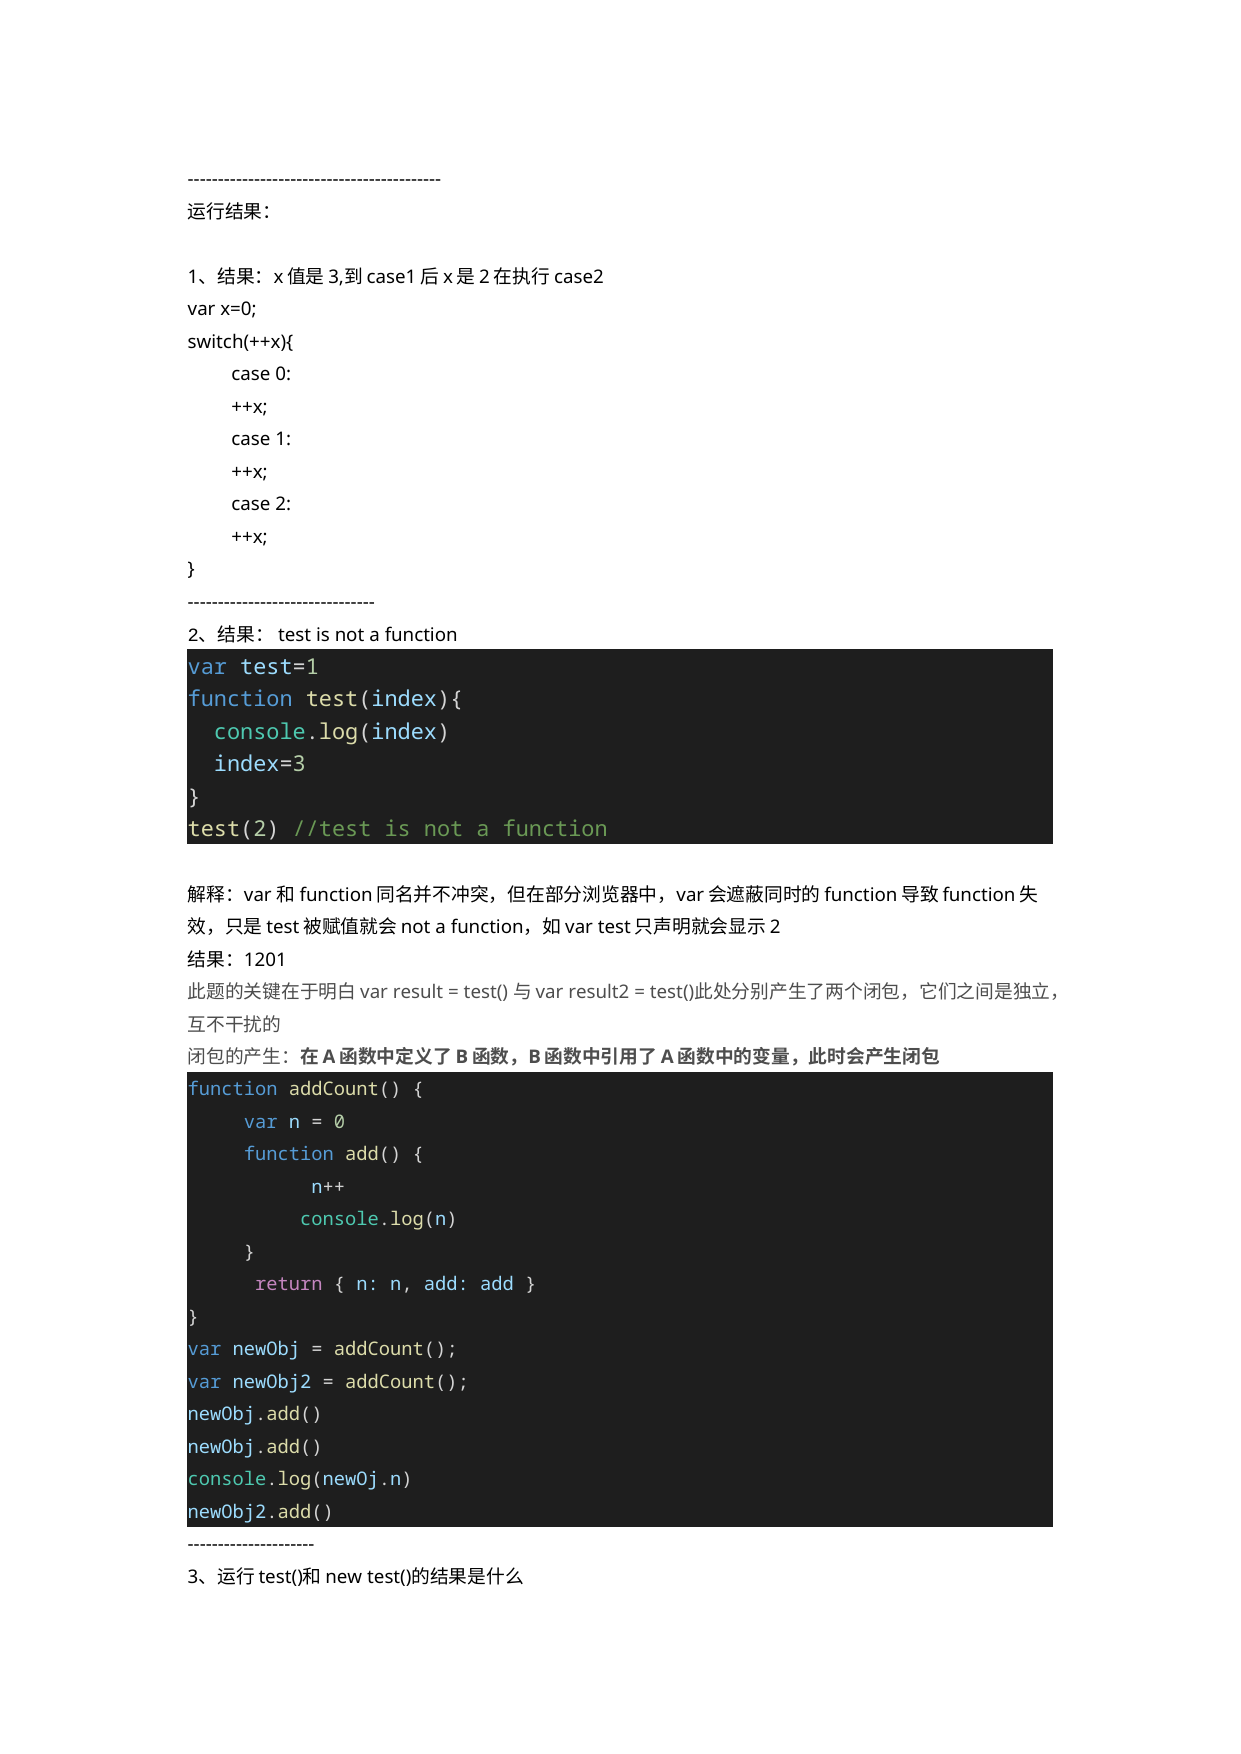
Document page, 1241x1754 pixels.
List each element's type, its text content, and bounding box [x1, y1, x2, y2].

text ------------------------------------------ [187, 162, 1053, 194]
text switch(++x){ [187, 324, 1053, 357]
text 解释：var 和 function同名并不冲突，但在部分浏览器中，var会遮蔽同时的function导致function失效，只是test被赋值就会not a function，如var test只声明就会显示2 [187, 877, 1053, 942]
text var x=0; [187, 292, 1053, 324]
text console.log(index) [187, 714, 1053, 747]
text index=3 [187, 747, 1053, 779]
text } [187, 1234, 1053, 1267]
text var n = 0 [187, 1104, 1053, 1137]
text return { n: n, add: add } [187, 1267, 1053, 1299]
text case 2: [187, 487, 1053, 519]
text console.log(newOj.n) [187, 1462, 1053, 1494]
text 1、结果：x值是3,到case1后 x是2在执行 case2 [187, 259, 1053, 292]
text newObj.add() [187, 1397, 1053, 1429]
text var newObj2 = addCount(); [187, 1364, 1053, 1397]
text } [187, 1299, 1053, 1332]
text var newObj = addCount(); [187, 1332, 1053, 1364]
text function test(index){ [187, 682, 1053, 714]
text newObj.add() [187, 1429, 1053, 1462]
text n++ [187, 1169, 1053, 1202]
text 2、结果： test is not a function [187, 617, 1053, 649]
text } [187, 552, 1053, 584]
text ++x; [187, 454, 1053, 487]
text 3、运行test()和new test()的结果是什么 [187, 1559, 1053, 1592]
text ++x; [187, 519, 1053, 552]
text case 0: [187, 357, 1053, 389]
text 运行结果： [187, 194, 1053, 227]
text } [187, 779, 1053, 812]
text var test=1 [187, 649, 1053, 682]
text 结果：1201 [187, 942, 1053, 974]
text ++x; [187, 389, 1053, 422]
text newObj2.add() [187, 1494, 1053, 1527]
text console.log(n) [187, 1202, 1053, 1234]
text function add() { [187, 1137, 1053, 1169]
text case 1: [187, 422, 1053, 454]
text test(2) //test is not a function [187, 812, 1053, 844]
text 闭包的产生：在A函数中定义了B函数，B函数中引用了A函数中的变量，此时会产生闭包 [187, 1039, 1053, 1072]
text --------------------- [187, 1527, 1053, 1559]
text ------------------------------- [187, 584, 1053, 617]
text 此题的关键在于明白var result = test() 与var result2 = test()此处分别产生了两个闭包，它们之间是独立，互不干扰的 [187, 974, 1053, 1039]
text function addCount() { [187, 1072, 1053, 1104]
